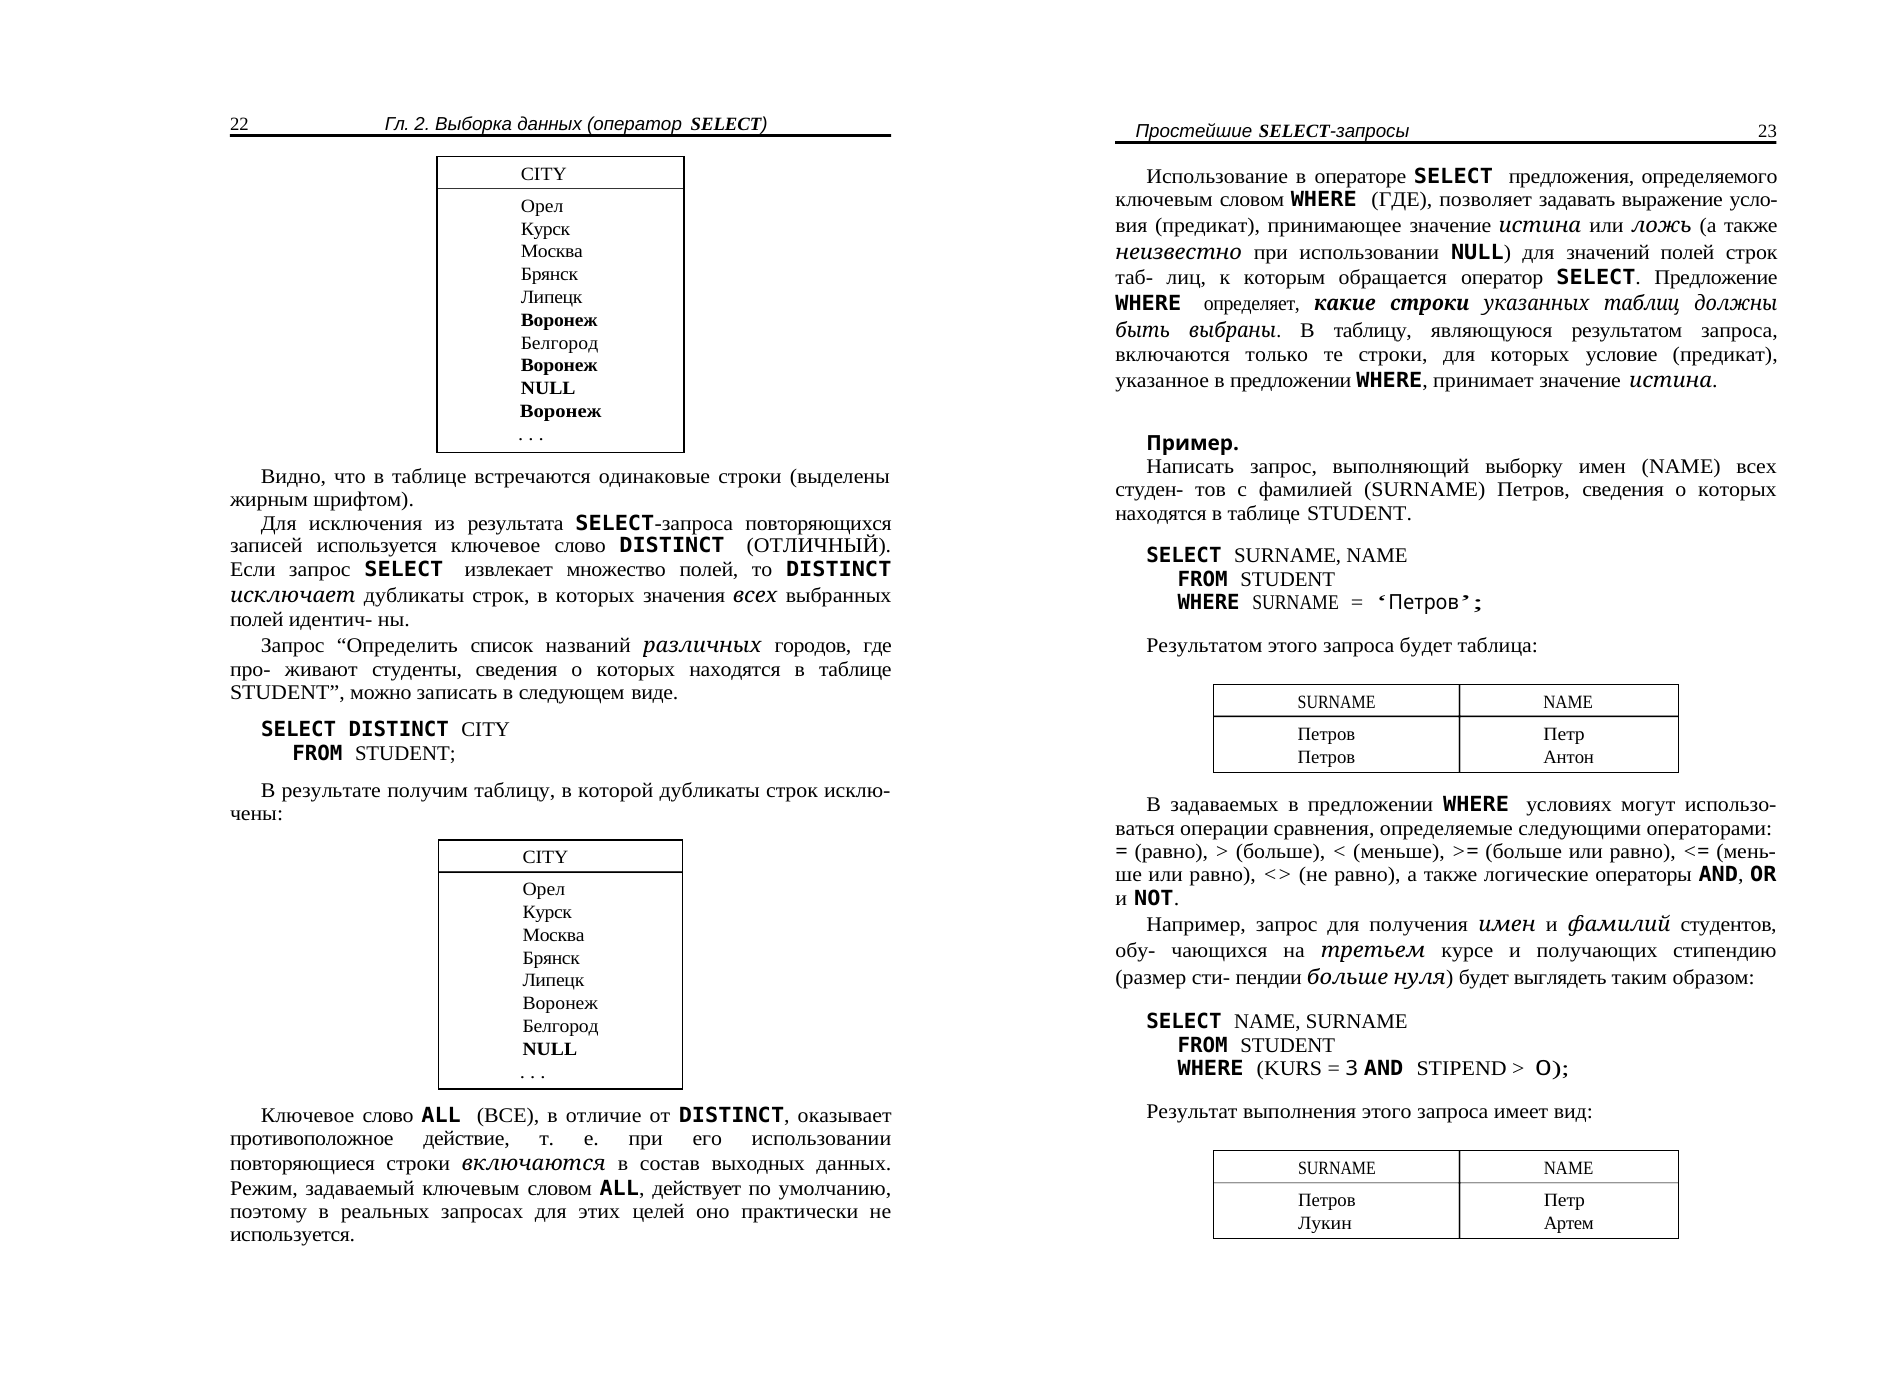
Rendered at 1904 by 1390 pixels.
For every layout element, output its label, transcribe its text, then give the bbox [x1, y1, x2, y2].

picture [1213, 1150, 1679, 1239]
text WHERE SURNAME = ‘Петров’; [1177, 591, 1789, 614]
text FROM STUDENT [1177, 1034, 1789, 1057]
picture [436, 156, 685, 453]
text WHERE (KURS = 3 AND STIPEND > 0); [1177, 1057, 1789, 1081]
text В результате получим таблицу, в которой дубликаты строк исклю- чены: [230, 779, 891, 824]
picture [1213, 684, 1679, 773]
text Использование в операторе SELECT предложения, определяемого ключевым словом WHERE (ГДЕ), позволяет задавать выражение усло- вия (предикат), принимающее значение истина или ложь (а также неизвестно при использовании NULL) для значений полей строк таб- лиц, к которым обращается оператор SELECT. Предложение WHERE определяет, какие строки указанных таблиц должны быть выбраны. В таблицу, являющуюся результатом запроса, включаются только те строки, для которых условие (предикат), указанное в предложении WHERE, принимает значение истина. [1115, 165, 1777, 393]
text Для исключения из результата SELECT-запроса повторяющихся записей используется ключевое слово DISTINCT (ОТЛИЧНЫЙ). Если запрос SELECT извлекает множество полей, то DISTINCT исключает дубликаты строк, в которых значения всех выбранных полей идентич- ны. [230, 511, 891, 631]
text Результат выполнения этого запроса имеет вид: [1146, 1099, 1789, 1123]
list Простейшие SELECT-запросы 23 [1130, 120, 1789, 142]
text FROM STUDENT; [292, 741, 895, 765]
text SELECT DISTINCT CITY [261, 717, 895, 741]
picture [438, 839, 683, 1090]
text Написать запрос, выполняющий выборку имен (NAME) всех студен- тов с фамилией (SURNAME) Петров, сведения о которых находятся в таблице STUDENT. [1115, 455, 1777, 524]
text Результатом этого запроса будет таблица: [1146, 633, 1789, 657]
text Запрос “Определить список названий различных городов, где про- живают студенты, сведения о которых находятся в таблице STUDENT”, можно записать в следующем виде. [230, 631, 891, 704]
text SELECT SURNAME, NAME [1146, 543, 1789, 567]
text = (равно), > (больше), < (меньше), >= (больше или равно), <= (мень- ше или равно), <> (не равно), а также логические операторы AND, OR и NOT. [1115, 840, 1777, 910]
text FROM STUDENT [1177, 567, 1789, 591]
text 22 Гл. 2. Выборка данных (оператор SELECT) [230, 113, 895, 135]
text Ключевое слово ALL (ВСЕ), в отличие от DISTINCT, оказывает противоположное действие, т. е. при его использовании повторяющиеся строки включаются в состав выходных данных. Режим, задаваемый ключевым словом ALL, действует по умолчанию, поэтому в реальных запросах для этих целей оно практически не используется. [230, 849, 891, 1246]
text Например, запрос для получения имен и фамилий студентов, обу- чающихся на третьем курсе и получающих стипендию (размер сти- пендии больше нуля) будет выглядеть таким образом: [1115, 910, 1777, 991]
text Пример. [1146, 430, 1789, 455]
text SELECT NAME, SURNAME [1146, 1010, 1789, 1034]
